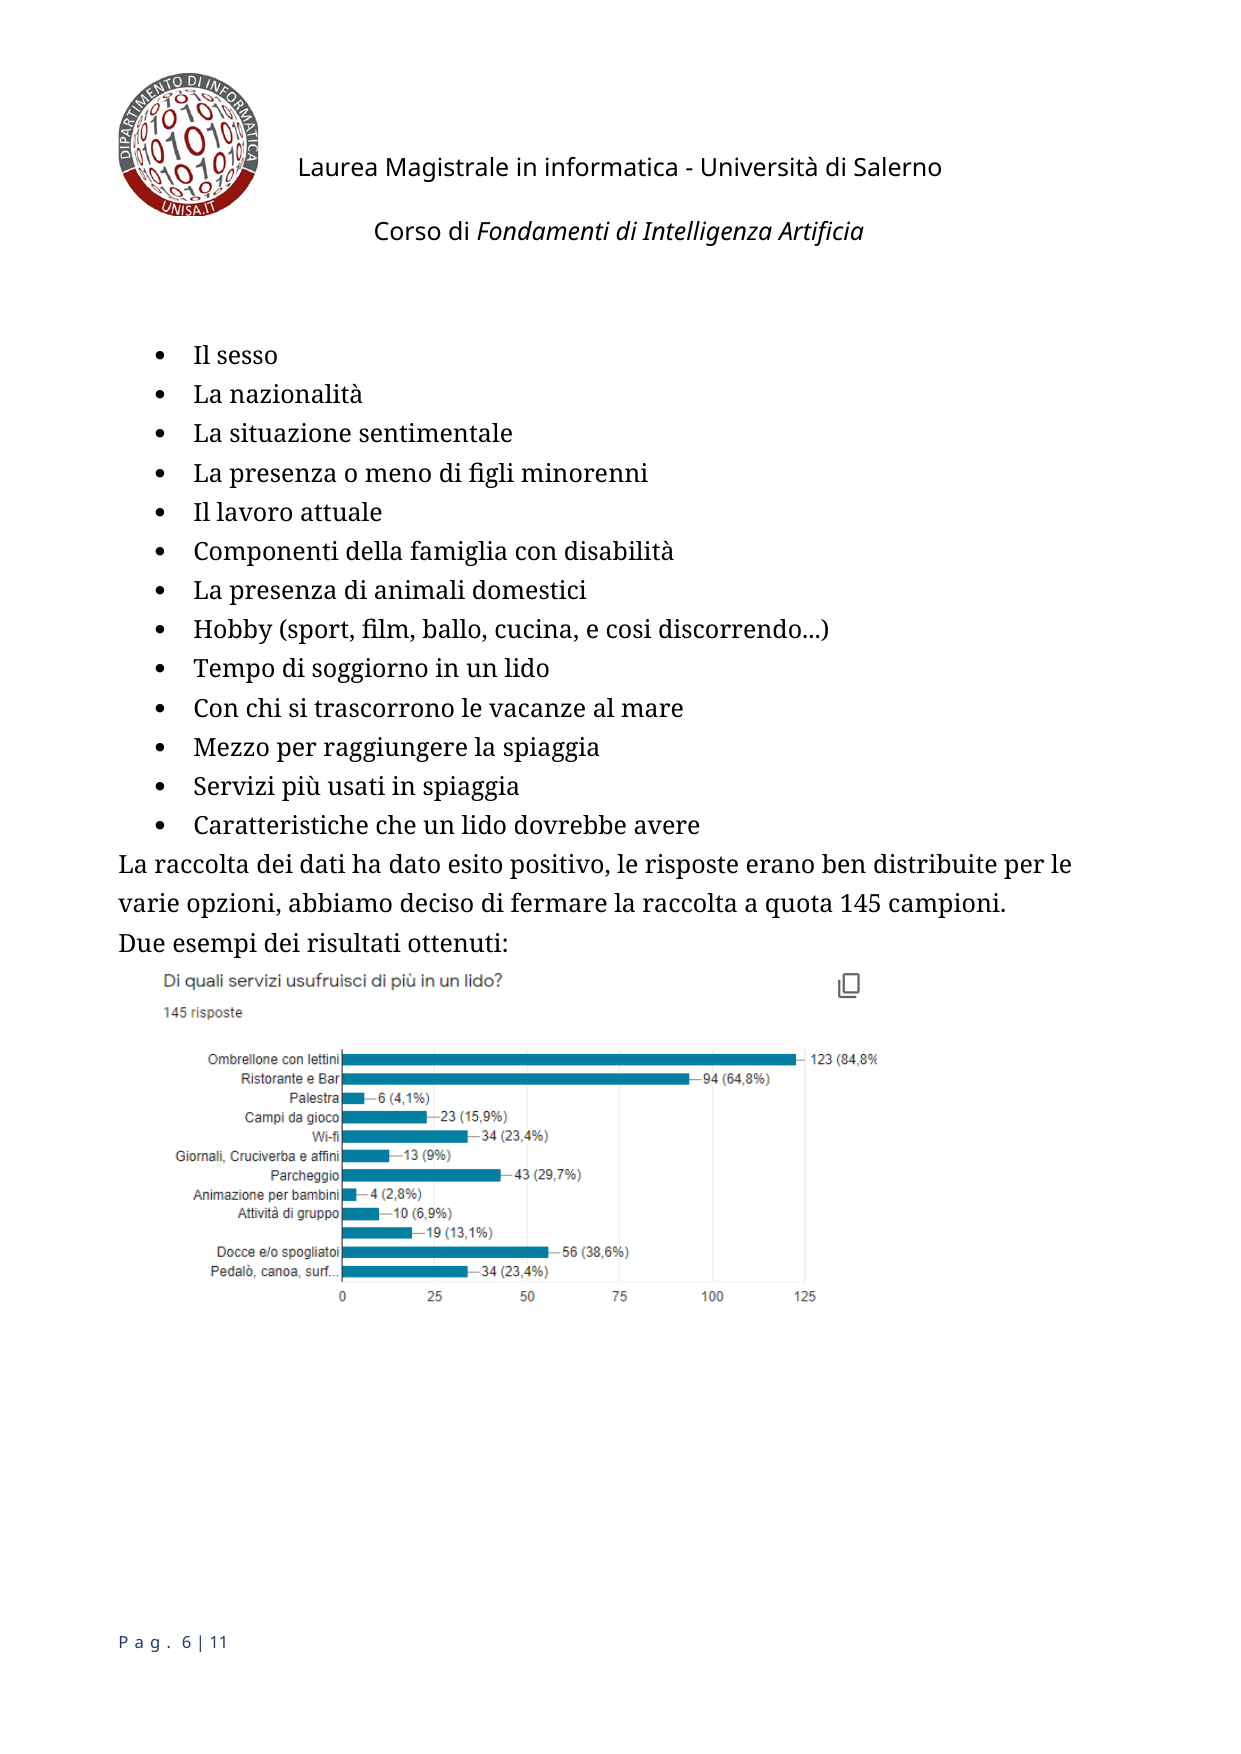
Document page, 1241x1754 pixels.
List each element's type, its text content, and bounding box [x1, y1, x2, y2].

list Con chi si trascorrono le vacanze al mare [156, 690, 1122, 724]
text Due esempi dei risultati ottenuti: [118, 925, 1122, 959]
list Mezzo per raggiungere la spiaggia [156, 729, 1122, 763]
list La presenza di animali domestici [156, 573, 1122, 607]
list La presenza o meno di figli minorenni [156, 455, 1122, 489]
list Il lavoro attuale [156, 494, 1122, 528]
text La raccolta dei dati ha dato esito positivo, le risposte erano ben distribuite per le varie opzioni, abbiamo deciso di fermare la raccolta a quota 145 campioni. [118, 847, 1122, 920]
list Il sesso [156, 338, 1122, 372]
list La nazionalità [156, 377, 1122, 411]
list La situazione sentimentale [156, 416, 1122, 450]
list Servizi più usati in spiaggia [156, 768, 1122, 803]
list Tempo di soggiorno in un lido [156, 651, 1122, 685]
list Hobby (sport, film, ballo, cucina, e cosi discorrendo...) [156, 612, 1122, 646]
list Caratteristiche che un lido dovrebbe avere [156, 808, 1122, 842]
picture [117, 73, 258, 215]
list Componenti della famiglia con disabilità [156, 533, 1122, 568]
